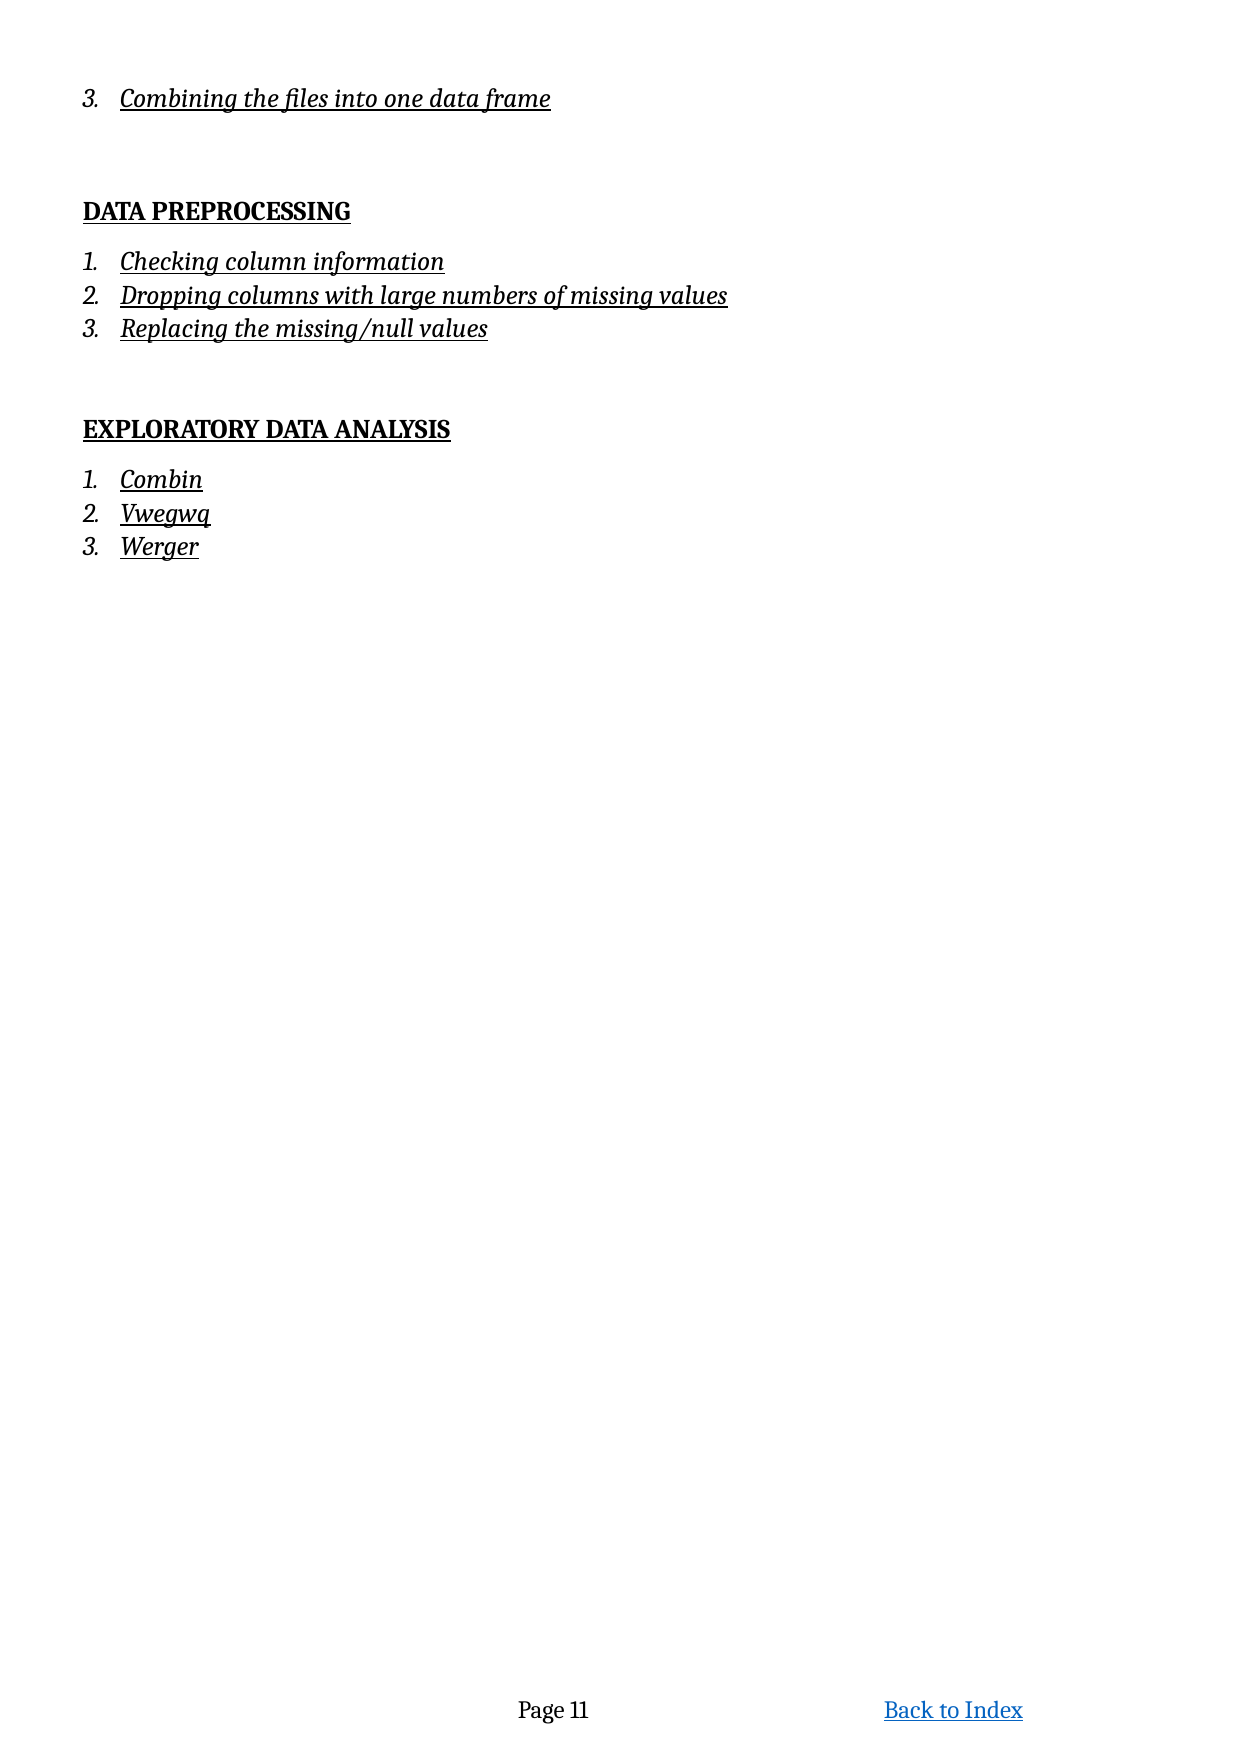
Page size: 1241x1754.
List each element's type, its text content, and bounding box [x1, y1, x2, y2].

list Werger [83, 531, 1157, 562]
list Replacing the missing/null values [83, 313, 1157, 345]
text EXPLORATORY DATA ANALYSIS [83, 414, 1157, 445]
list Dropping columns with large numbers of missing values [83, 280, 1157, 311]
list Combin [83, 464, 1157, 495]
list Combining the files into one data frame [82, 83, 1157, 114]
list Vwegwq [83, 498, 1157, 529]
text DATA PREPROCESSING [83, 196, 1157, 227]
list Checking column information [83, 246, 1157, 278]
